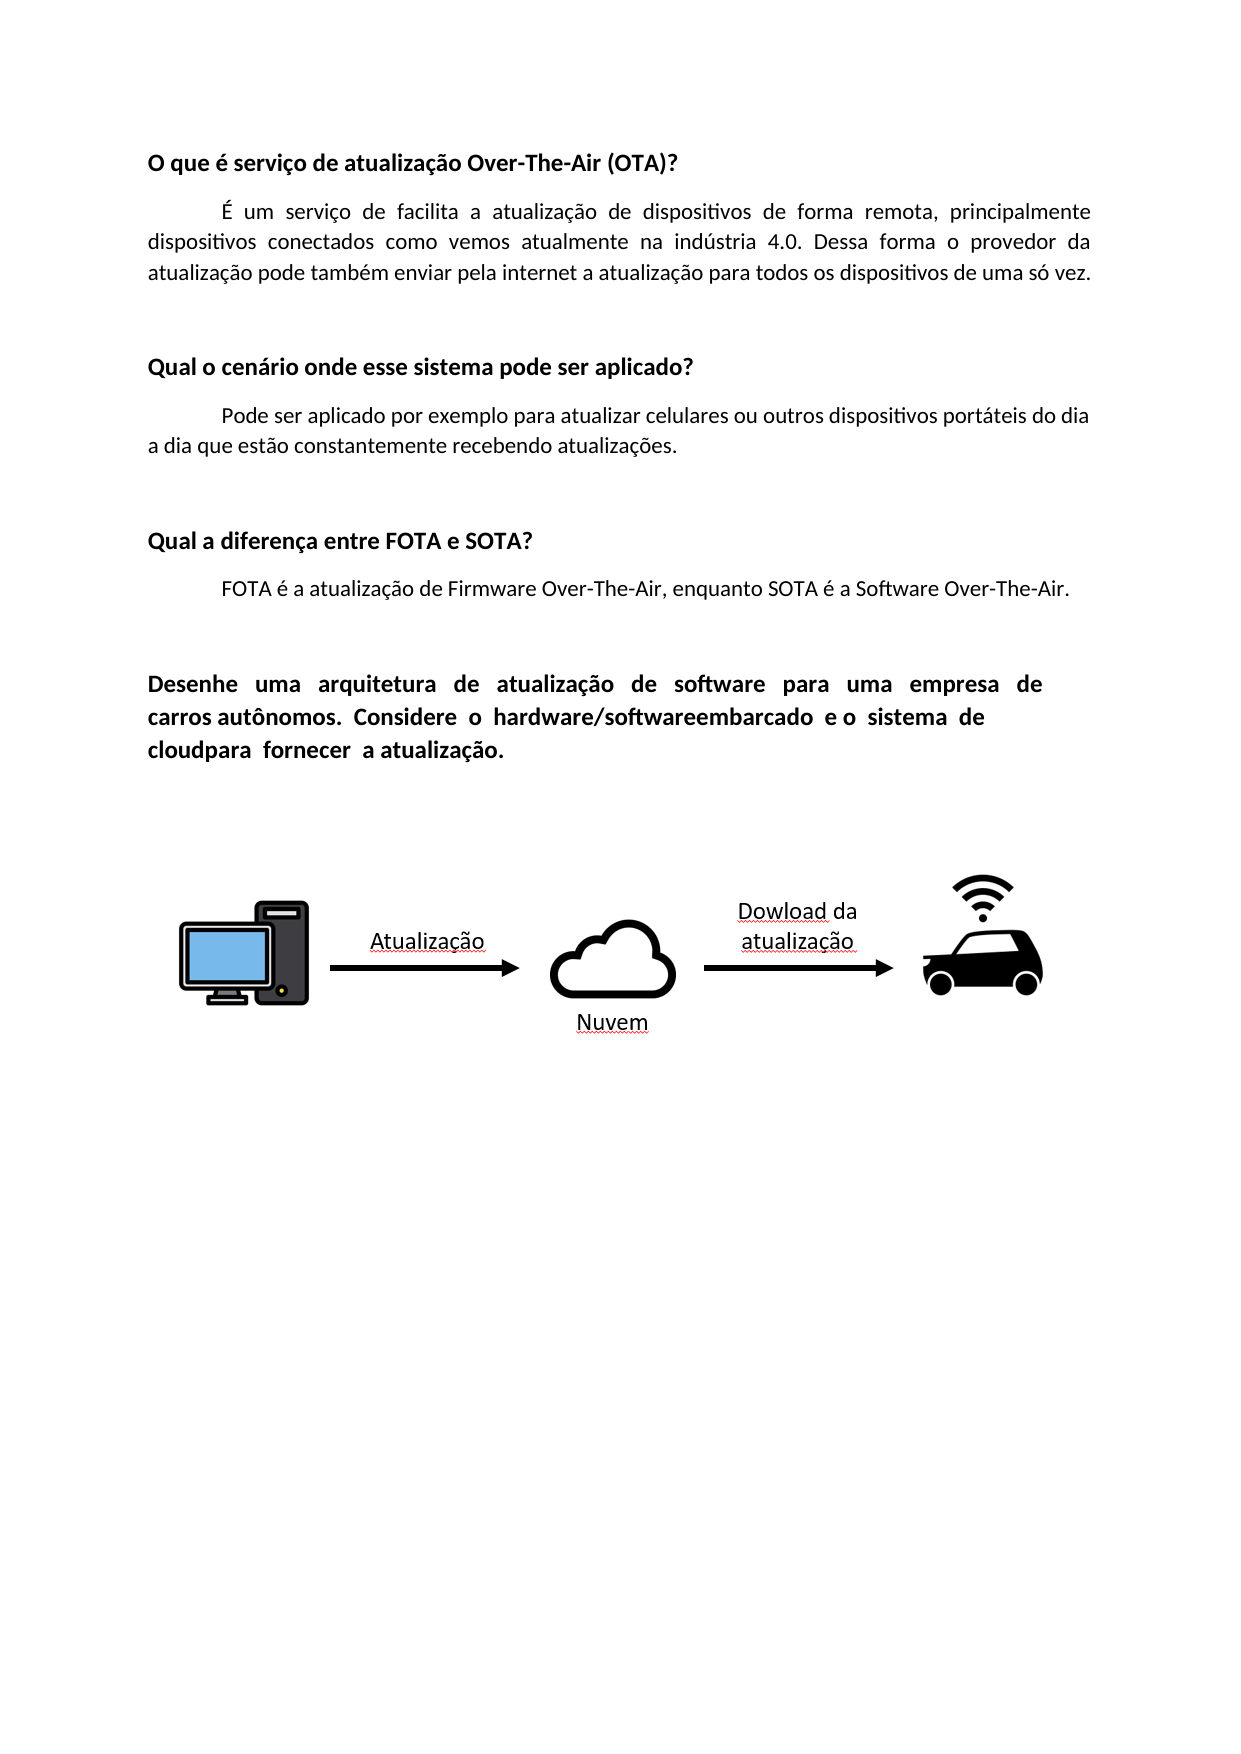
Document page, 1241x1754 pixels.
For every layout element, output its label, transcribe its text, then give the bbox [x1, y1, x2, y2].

text Qual o cenário onde esse sistema pode ser aplicado? [148, 351, 1093, 382]
text Pode ser aplicado por exemplo para atualizar celulares ou outros dispositivos portáteis do dia a dia que estão constantemente recebendo atualizações. [148, 401, 1093, 459]
text É um serviço de facilita a atualização de dispositivos de forma remota, principalmente dispositivos conectados como vemos atualmente na indústria 4.0. Dessa forma o provedor da atualização pode também enviar pela internet a atualização para todos os dispositivos de uma só vez. [148, 197, 1093, 286]
text Qual a diferença entre FOTA e SOTA? [148, 525, 1093, 555]
text Desenhe uma arquitetura de atualização de software para uma empresa de carros autônomos. Considere o hardware/softwareembarcado e o sistema de cloudpara fornecer a atualização. [148, 668, 1093, 765]
picture [147, 783, 1093, 1076]
text O que é serviço de atualização Over-The-Air (OTA)? [148, 148, 1093, 178]
text FOTA é a atualização de Firmware Over-The-Air, enquanto SOTA é a Software Over-The-Air. [148, 574, 1093, 602]
